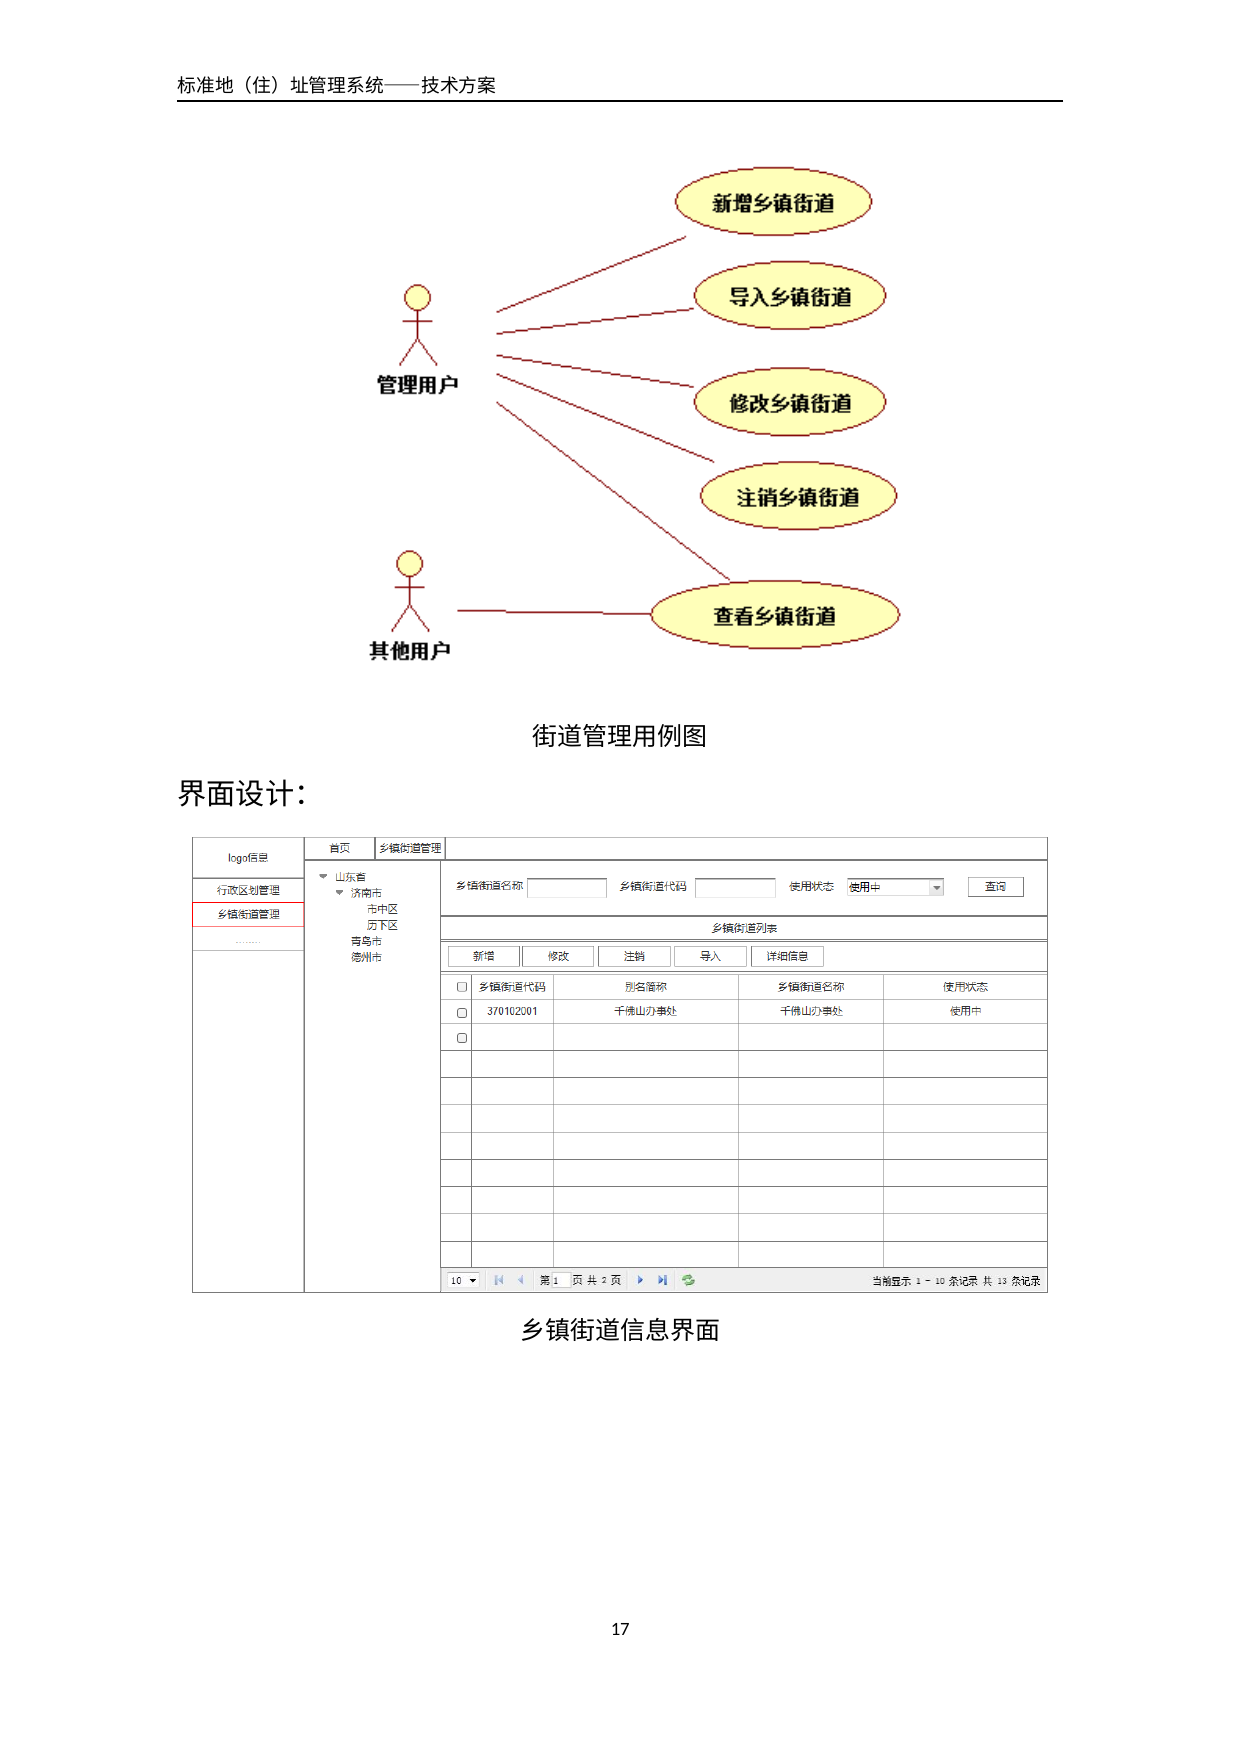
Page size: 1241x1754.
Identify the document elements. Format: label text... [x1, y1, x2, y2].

text 界面设计： [177, 770, 1063, 813]
text 街道管理用例图 [177, 716, 1063, 752]
picture [309, 136, 932, 701]
text 乡镇街道信息界面 [177, 1310, 1063, 1346]
picture [187, 833, 1053, 1295]
